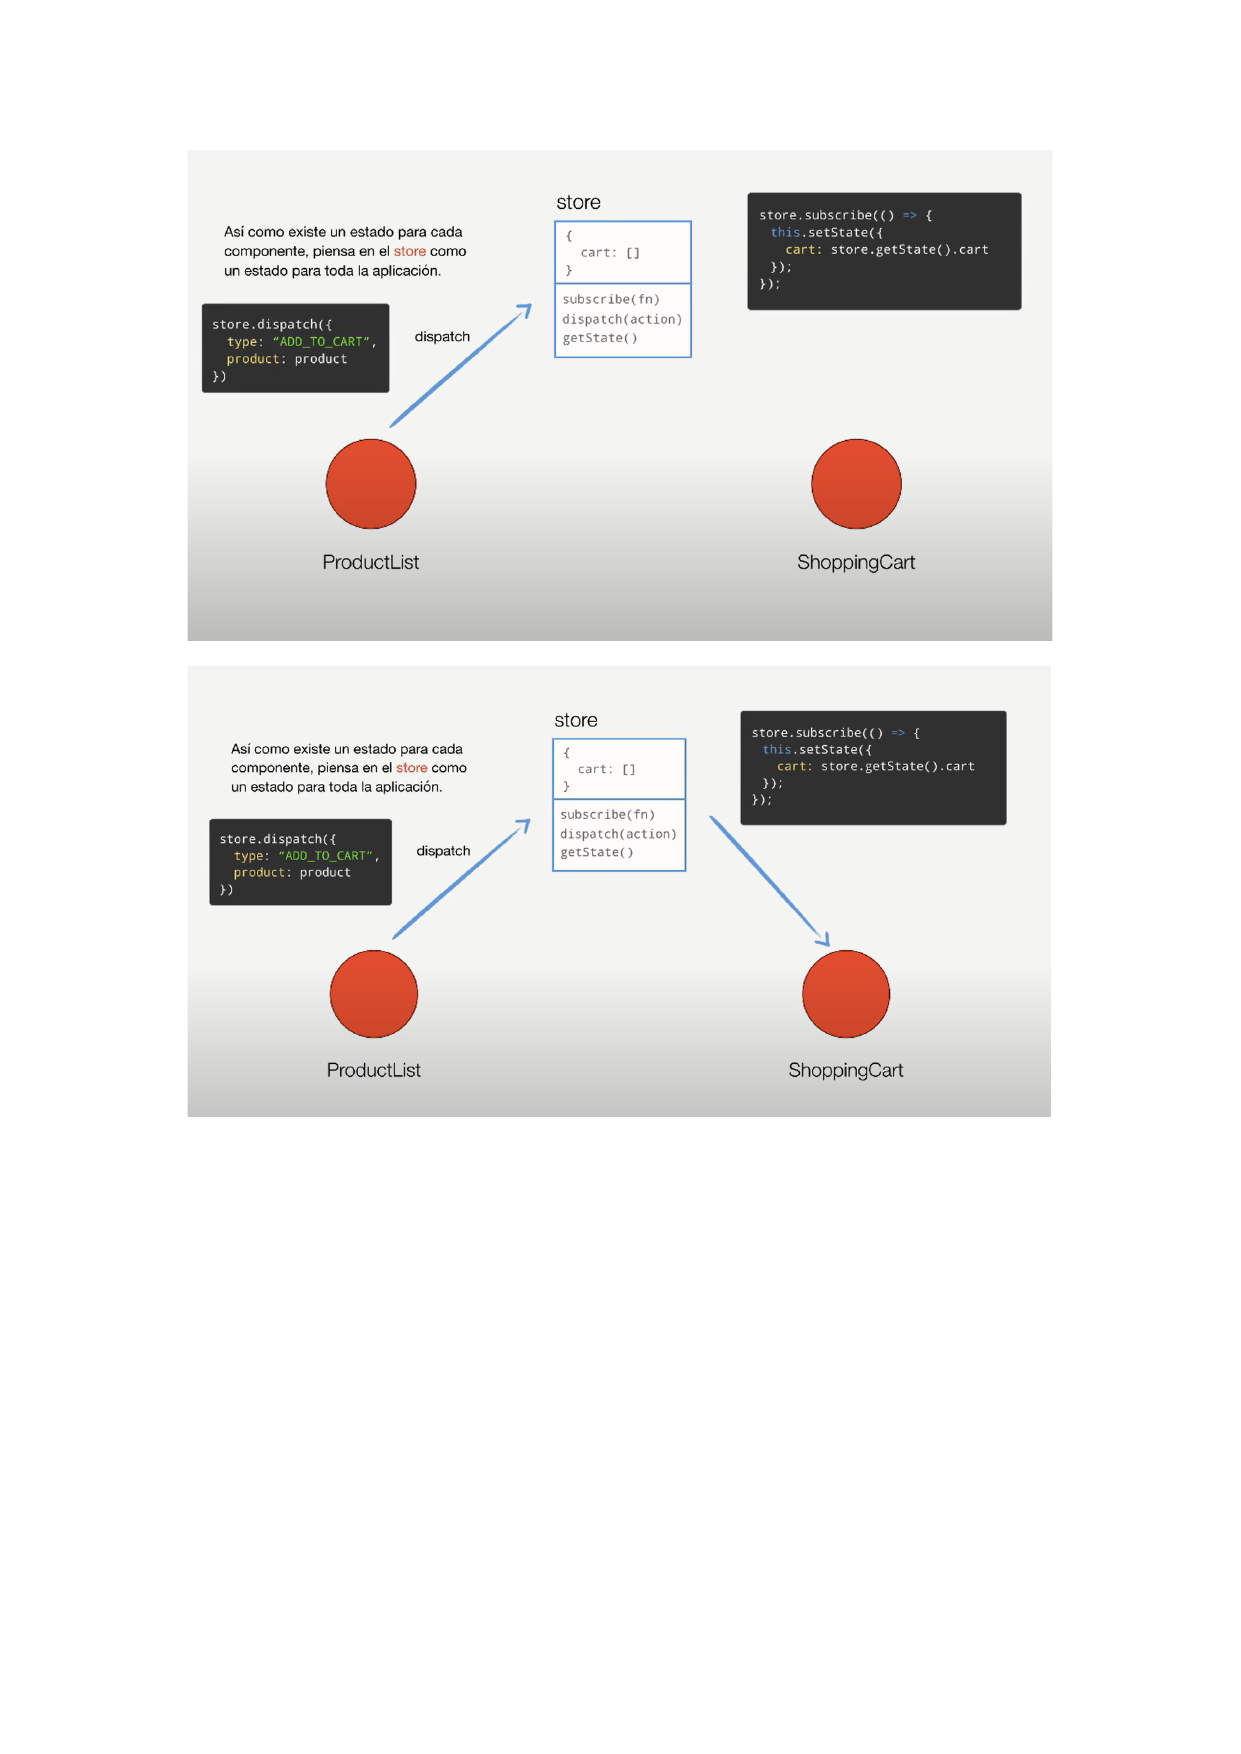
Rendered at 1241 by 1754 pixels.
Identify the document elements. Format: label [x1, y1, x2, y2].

picture [187, 150, 1053, 641]
picture [187, 666, 1051, 1117]
